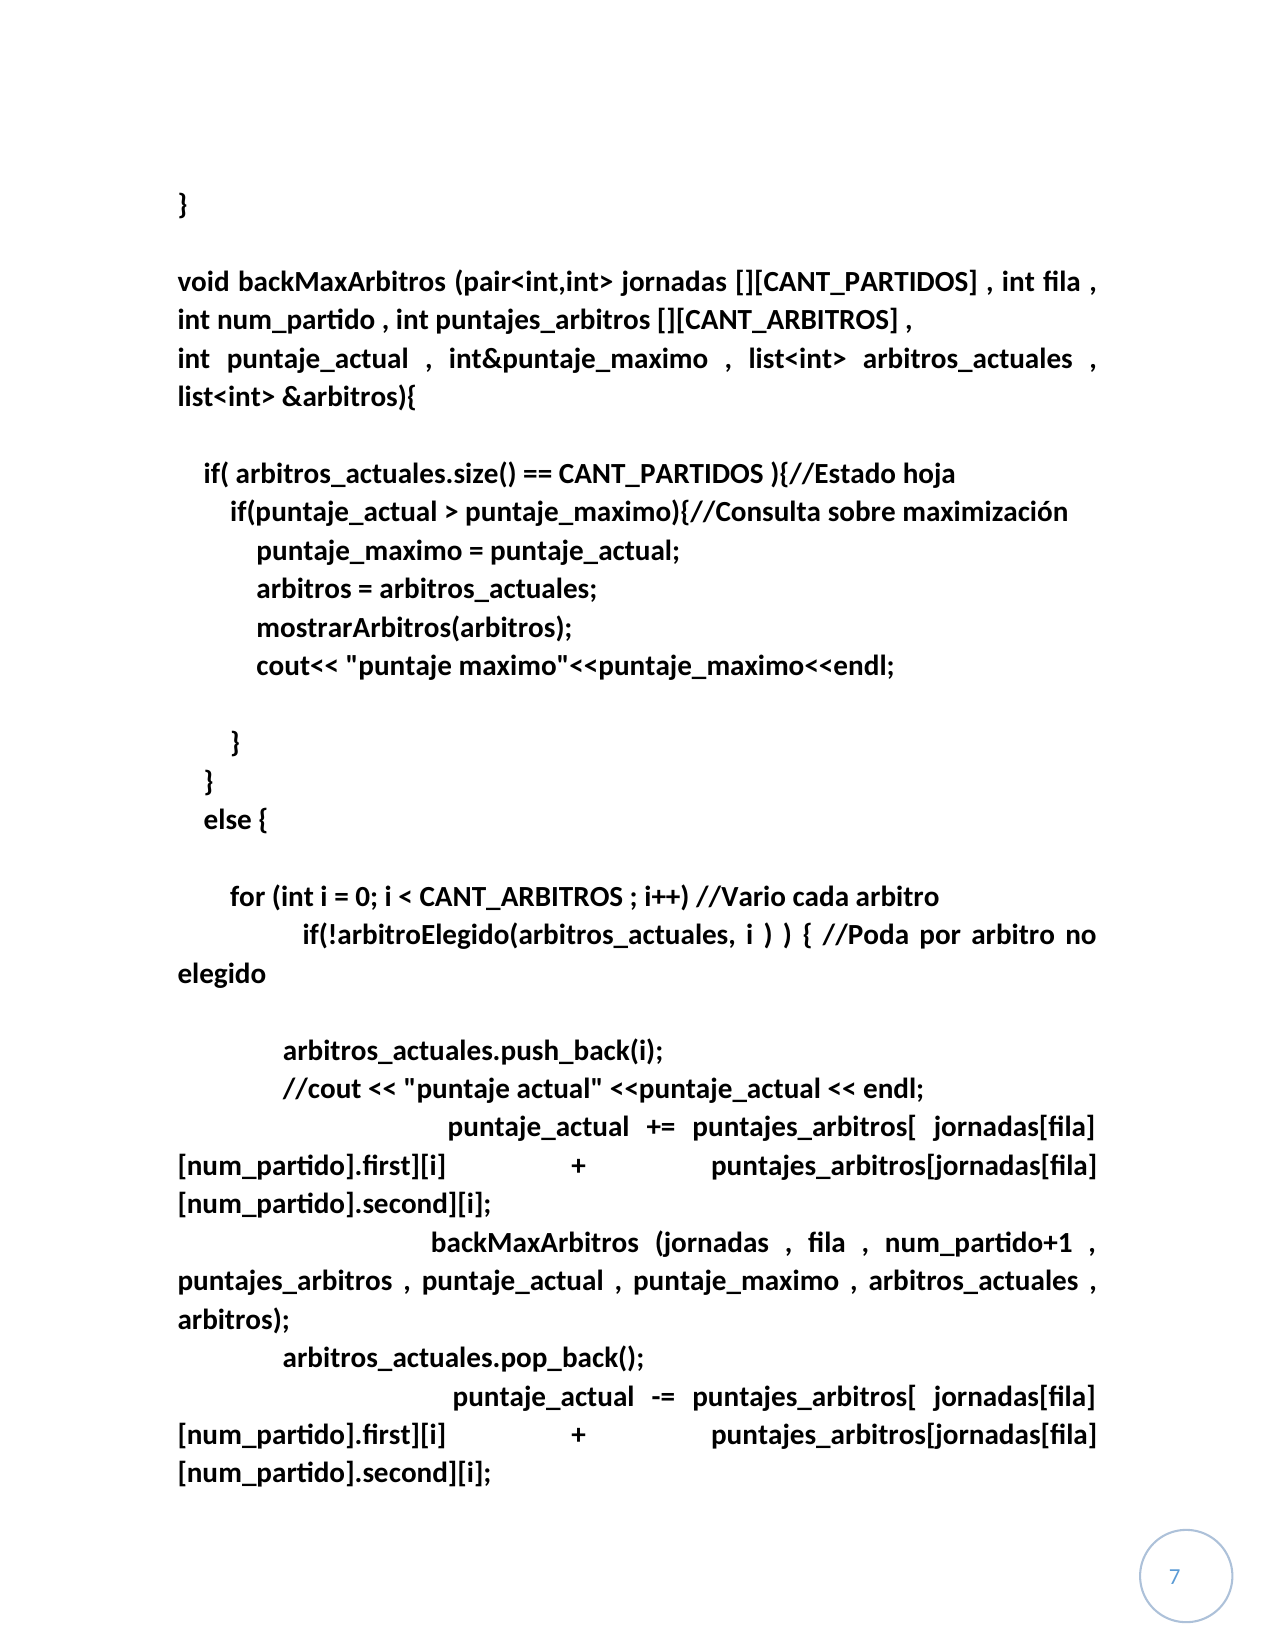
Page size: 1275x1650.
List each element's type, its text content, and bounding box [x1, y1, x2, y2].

text } [177, 724, 1098, 760]
text arbitros_actuales.pop_back(); [177, 1339, 1098, 1375]
text puntaje_actual -= puntajes_arbitros[ jornadas[fila][num_partido].first][i] + puntajes_arbitros[jornadas[fila][num_partido].second][i]; [177, 1378, 1098, 1490]
text } [177, 763, 1098, 798]
text mostrarArbitros(arbitros); [177, 609, 1098, 644]
text arbitros_actuales.push_back(i); [177, 1032, 1098, 1067]
text cout<< "puntaje maximo"<<puntaje_maximo<<endl; [177, 647, 1098, 683]
text backMaxArbitros (jornadas , fila , num_partido+1 , puntajes_arbitros , puntaje_actual , puntaje_maximo , arbitros_actuales , arbitros); [177, 1224, 1098, 1336]
text puntaje_maximo = puntaje_actual; [177, 532, 1098, 568]
text if( arbitros_actuales.size() == CANT_PARTIDOS ){//Estado hoja [177, 455, 1098, 491]
text if(puntaje_actual > puntaje_maximo){//Consulta sobre maximización [177, 493, 1098, 529]
text arbitros = arbitros_actuales; [177, 570, 1098, 606]
text int puntaje_actual , int&puntaje_maximo , list<int> arbitros_actuales , list<int> &arbitros){ [177, 340, 1098, 414]
text puntaje_actual += puntajes_arbitros[ jornadas[fila][num_partido].first][i] + puntajes_arbitros[jornadas[fila][num_partido].second][i]; [177, 1108, 1098, 1221]
text for (int i = 0; i < CANT_ARBITROS ; i++) //Vario cada arbitro [177, 878, 1098, 913]
text //cout << "puntaje actual" <<puntaje_actual << endl; [177, 1070, 1098, 1106]
text else { [177, 801, 1098, 837]
text } [177, 186, 1098, 222]
text void backMaxArbitros (pair<int,int> jornadas [][CANT_PARTIDOS] , int fila , int num_partido , int puntajes_arbitros [][CANT_ARBITROS] , [177, 263, 1098, 337]
text if(!arbitroElegido(arbitros_actuales, i ) ) { //Poda por arbitro no elegido [177, 916, 1098, 990]
